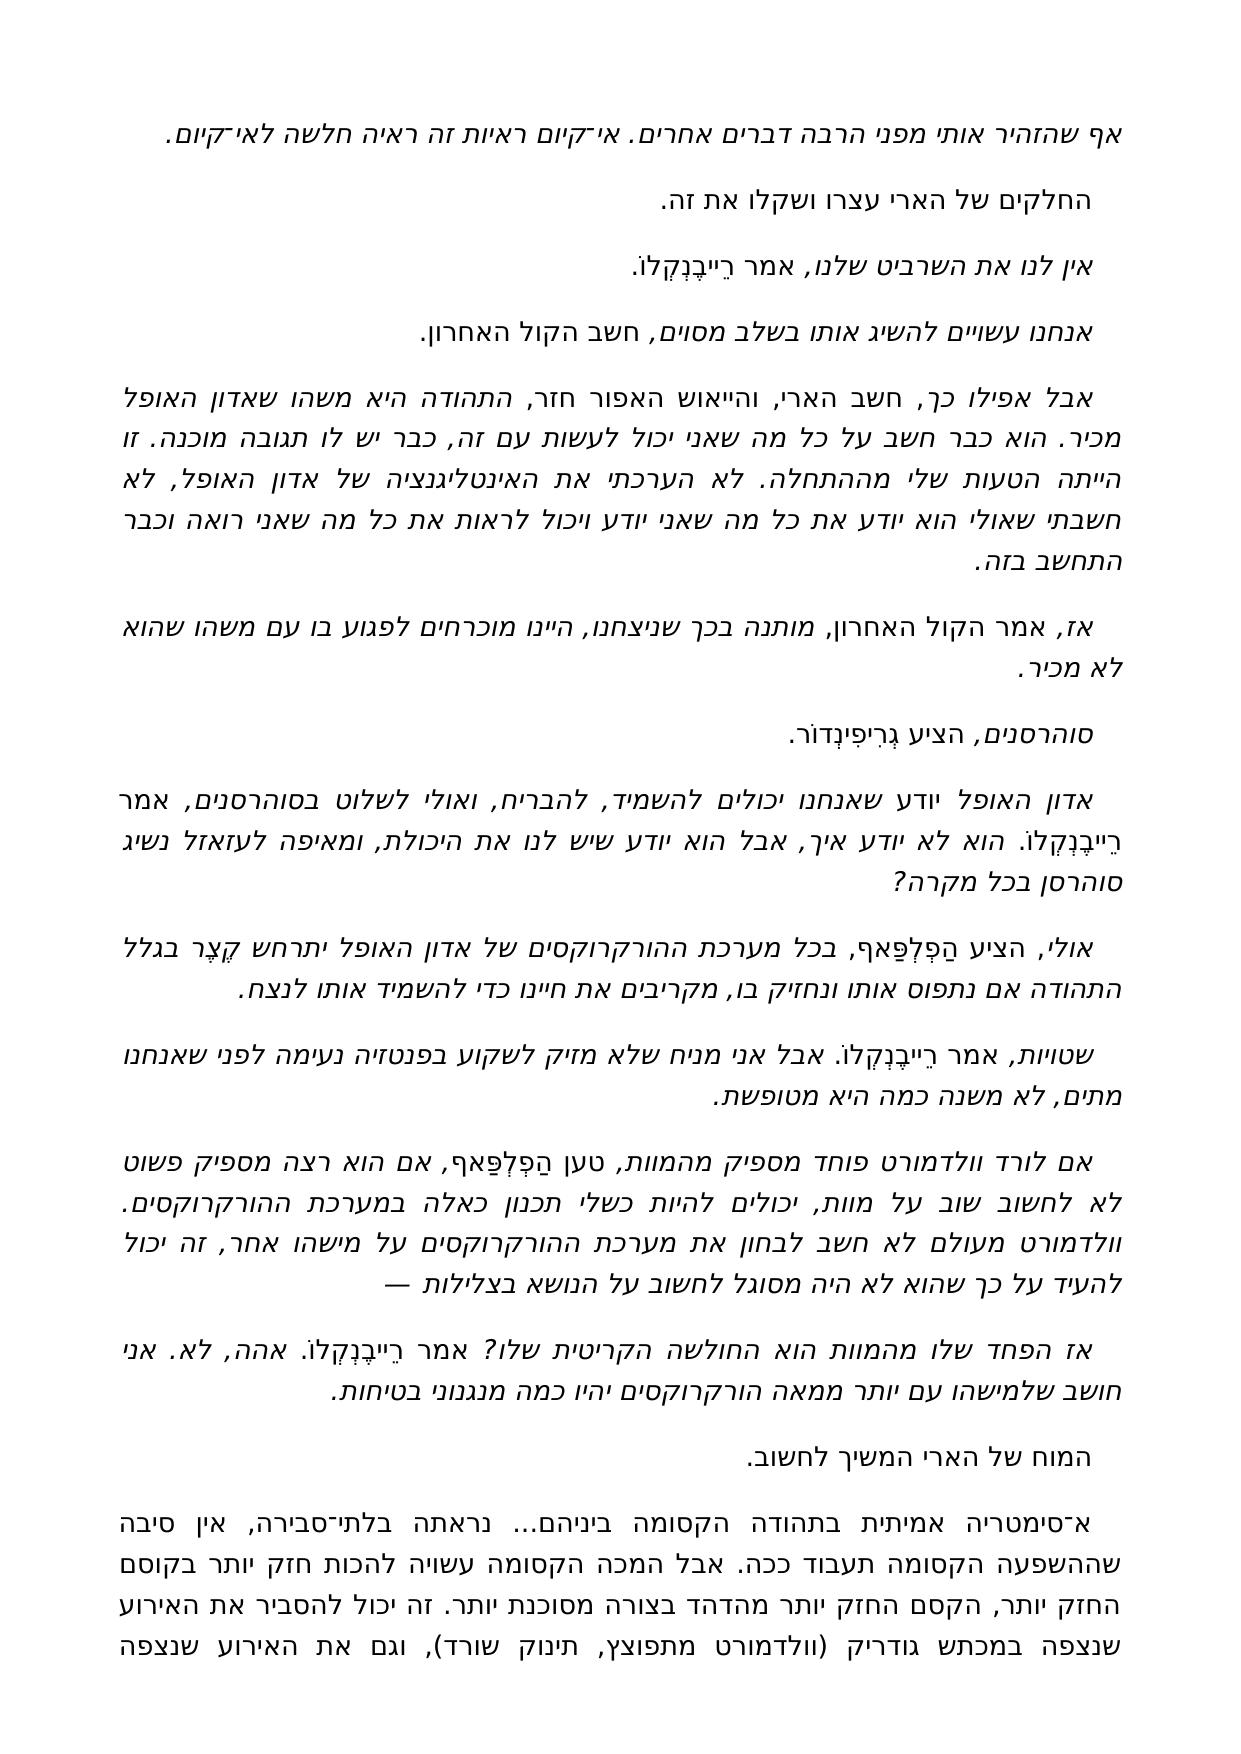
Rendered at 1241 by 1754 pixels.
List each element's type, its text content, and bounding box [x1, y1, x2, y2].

text אולי, הציע הַפְלְפַּאף, בכל מערכת ההורקרוקסים של אדון האופל יתרחש קֶצֶר בגלל התהודה אם נתפוס אותו ונחזיק בו, מקריבים את חיינו כדי להשמיד אותו לנצח. [118, 932, 1122, 1005]
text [118, 1507, 1122, 1662]
text שטויות, אמר רֵייבֶנְקְלוֹ. אבל אני מניח שלא מזיק לשקוע בפנטזיה נעימה לפני שאנחנו מתים, לא משנה כמה היא מטופשת. [118, 1039, 1122, 1112]
text אם לורד וולדמורט פוחד מספיק מהמוות, טען הַפְלְפַּאף, אם הוא רצה מספיק פשוט לא לחשוב שוב על מוות, יכולים להיות כשלי תכנון כאלה במערכת ההורקרוקסים. וולדמורט מעולם לא חשב לבחון את מערכת ההורקרוקסים על מישהו אחר, זה יכול להעיד על כך שהוא לא היה מסוגל לחשוב על הנושא בצלילות — [118, 1146, 1122, 1300]
text החלקים של הארי עצרו ושקלו את זה. [118, 184, 1122, 216]
text סוהרסנים, הציע גְרִיפִינְדוֹר. [118, 718, 1122, 750]
text אז, אמר הקול האחרון, מותנה בכך שניצחנו, היינו מוכרחים לפגוע בו עם משהו שהוא לא מכיר. [118, 612, 1122, 684]
text המוח של הארי המשיך לחשוב. [118, 1442, 1122, 1473]
text אז הפחד שלו מהמוות הוא החולשה הקריטית שלו? אמר רֵייבֶנְקְלוֹ. אהה, לא. אני חושב שלמישהו עם יותר ממאה הורקרוקסים יהיו כמה מנגנוני בטיחות. [118, 1335, 1122, 1407]
text אנחנו עשויים להשיג אותו בשלב מסוים, חשב הקול האחרון. [118, 316, 1122, 347]
text אבל אפילו כך, חשב הארי, והייאוש האפור חזר, התהודה היא משהו שאדון האופל מכיר. הוא כבר חשב על כל מה שאני יכול לעשות עם זה, כבר יש לו תגובה מוכנה. זו הייתה הטעות שלי מההתחלה. לא הערכתי את האינטליגנציה של אדון האופל, לא חשבתי שאולי הוא יודע את כל מה שאני יודע ויכול לראות את כל מה שאני רואה וכבר התחשב בזה. [118, 382, 1122, 577]
text אין לנו את השרביט שלנו, אמר רֵייבֶנְקְלוֹ. [118, 250, 1122, 282]
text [118, 118, 1122, 150]
text אדון האופל יודע שאנחנו יכולים להשמיד, להבריח, ואולי לשלוט בסוהרסנים, אמר רֵייבֶנְקְלוֹ. הוא לא יודע איך, אבל הוא יודע שיש לנו את היכולת, ומאיפה לעזאזל נשיג סוהרסן בכל מקרה? [118, 784, 1122, 898]
